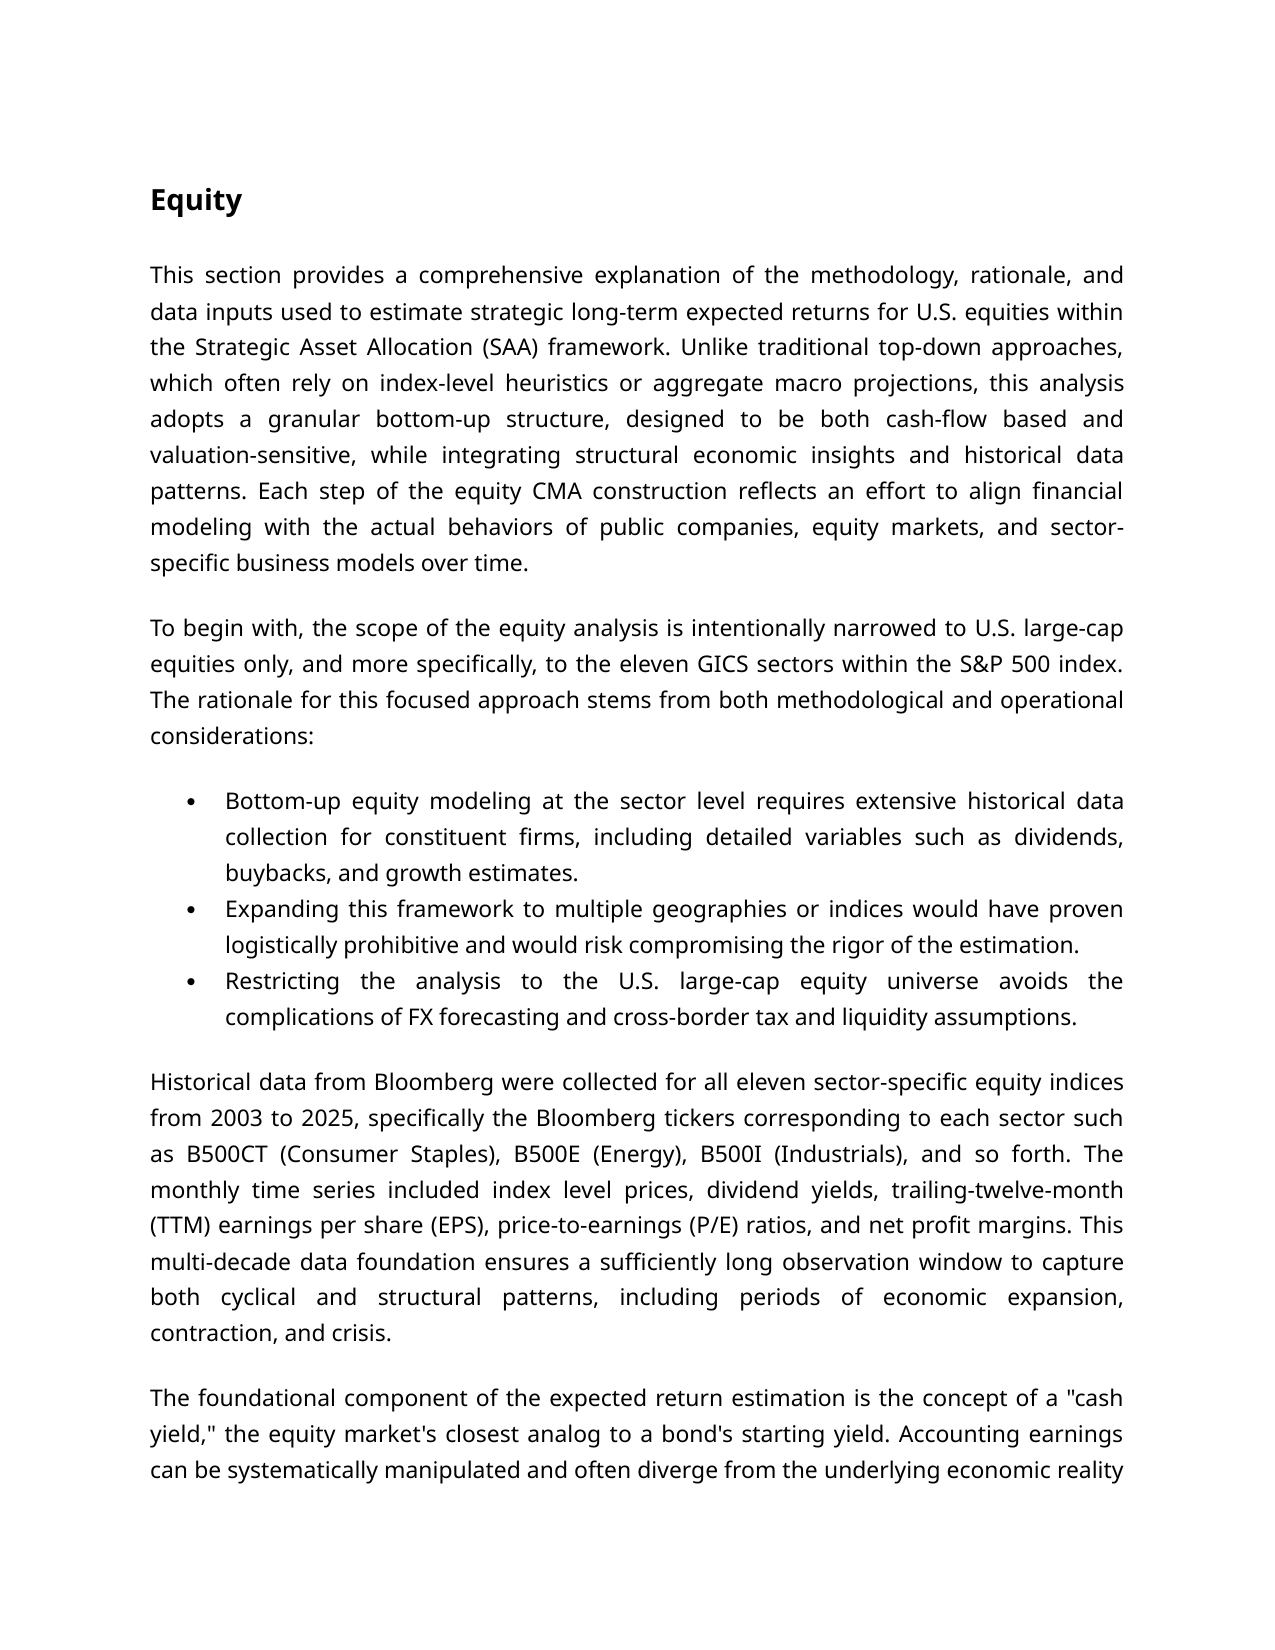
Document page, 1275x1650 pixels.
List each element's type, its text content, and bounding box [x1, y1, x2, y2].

text Equity This section provides a comprehensive explanation of the methodology, rationale, and data inputs used to estimate strategic long-term expected returns for U.S. equities within the Strategic Asset Allocation (SAA) framework. Unlike traditional top-down approaches, which often rely on index-level heuristics or aggregate macro projections, this analysis adopts a granular bottom-up structure, designed to be both cash-flow based and valuation-sensitive, while integrating structural economic insights and historical data patterns. Each step of the equity CMA construction reflects an effort to align financial modeling with the actual behaviors of public companies, equity markets, and sector-specific business models over time. [150, 179, 1125, 578]
list Restricting the analysis to the U.S. large-cap equity universe avoids the complications of FX forecasting and cross-border tax and liquidity assumptions. [187, 965, 1125, 1032]
text To begin with, the scope of the equity analysis is intentionally narrowed to U.S. large-cap equities only, and more specifically, to the eleven GICS sectors within the S&P 500 index. The rationale for this focused approach stems from both methodological and operational considerations: [150, 612, 1125, 751]
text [150, 1382, 1125, 1486]
list Expanding this framework to multiple geographies or indices would have proven logistically prohibitive and would risk compromising the rigor of the estimation. [187, 893, 1125, 960]
text Historical data from Bloomberg were collected for all eleven sector-specific equity indices from 2003 to 2025, specifically the Bloomberg tickers corresponding to each sector such as B500CT (Consumer Staples), B500E (Energy), B500I (Industrials), and so forth. The monthly time series included index level prices, dividend yields, trailing-twelve-month (TTM) earnings per share (EPS), price-to-earnings (P/E) ratios, and net profit margins. This multi-decade data foundation ensures a sufficiently long observation window to capture both cyclical and structural patterns, including periods of economic expansion, contraction, and crisis. [150, 1066, 1125, 1348]
list Bottom-up equity modeling at the sector level requires extensive historical data collection for constituent firms, including detailed variables such as dividends, buybacks, and growth estimates. [187, 785, 1125, 888]
